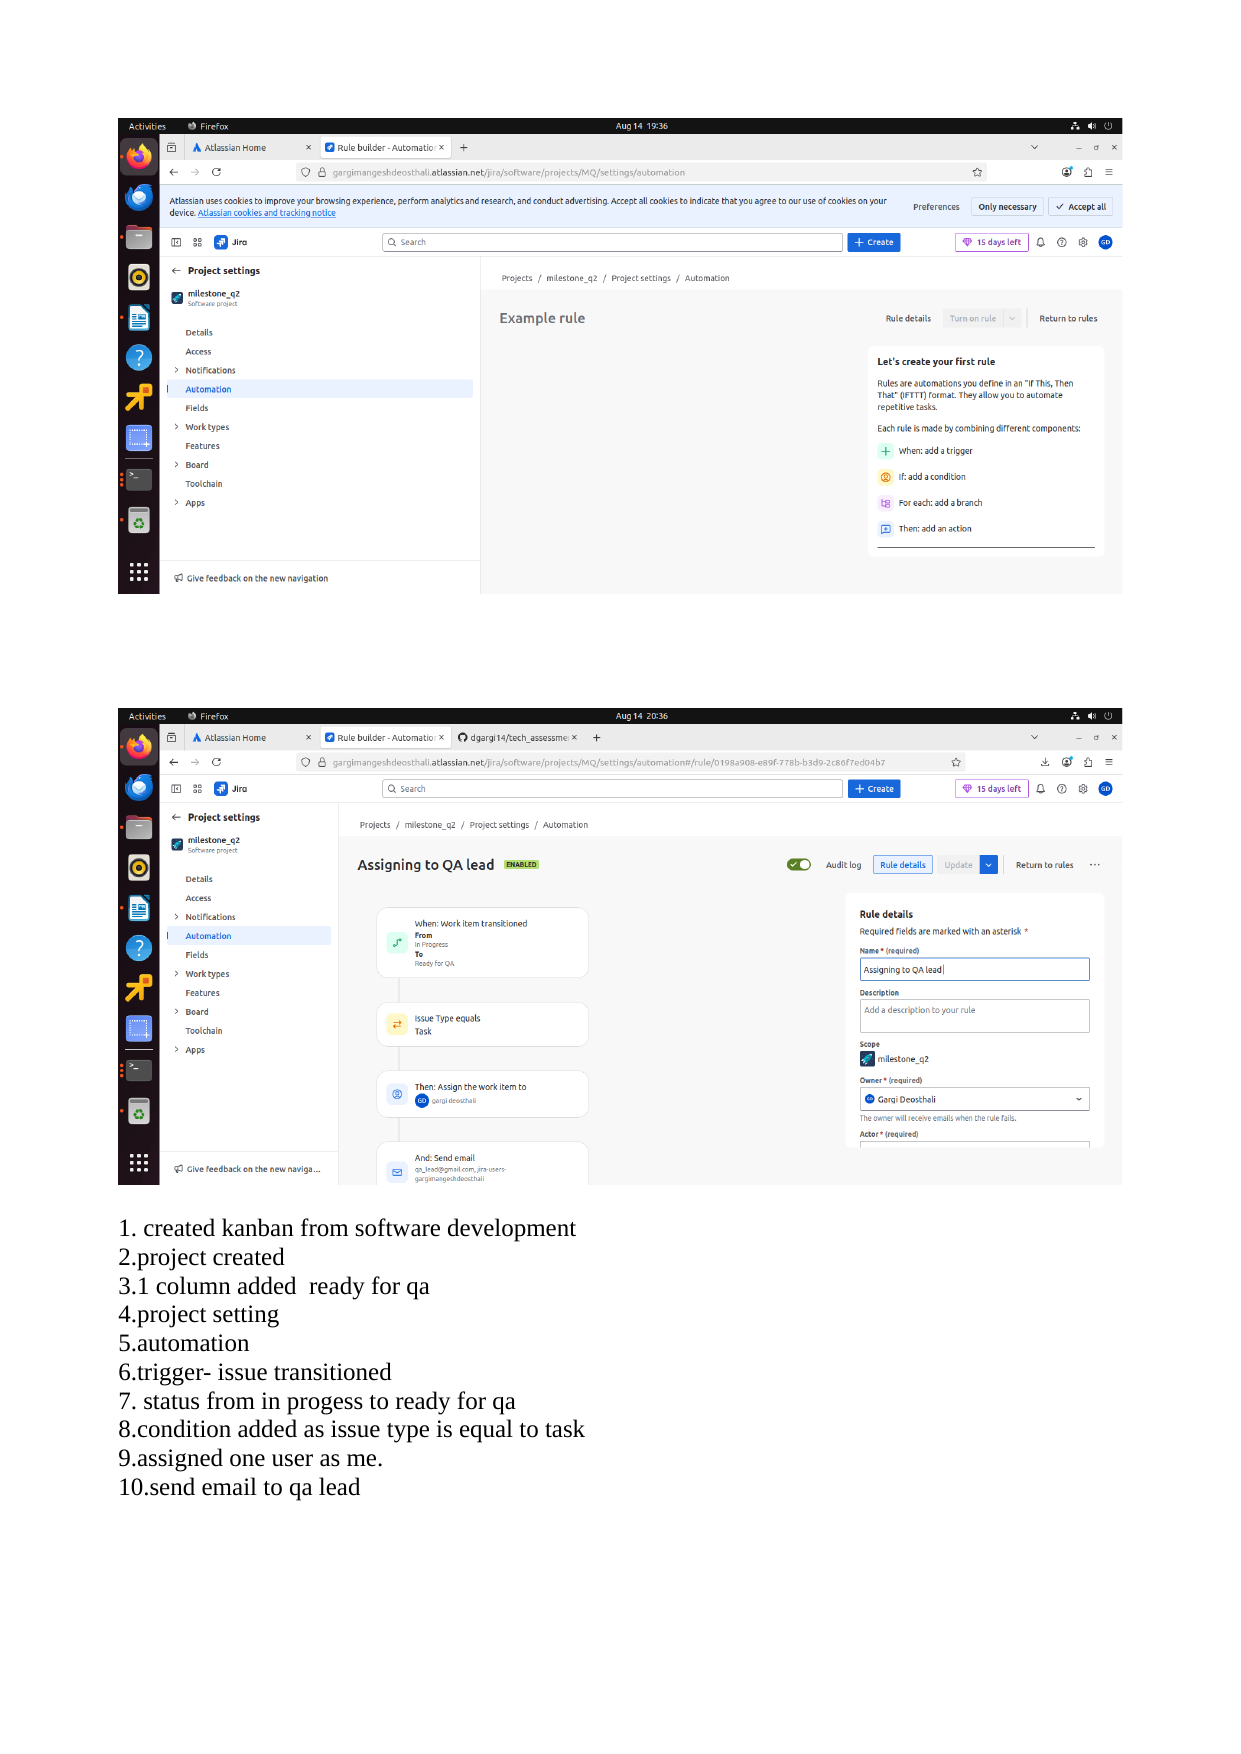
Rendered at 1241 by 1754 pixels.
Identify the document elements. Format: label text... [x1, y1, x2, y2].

text 5.automation [118, 1328, 1122, 1357]
text 6.trigger- issue transitioned [118, 1357, 1122, 1386]
text 3.1 column added ready for qa [118, 1271, 1122, 1299]
text 8.condition added as issue type is equal to task [118, 1414, 1122, 1443]
text 10.send email to qa lead [118, 1472, 1122, 1501]
text 9.assigned one user as me. [118, 1443, 1122, 1472]
picture [118, 118, 1123, 594]
text 4.project setting [118, 1299, 1122, 1328]
text 1. created kanban from software development [118, 1213, 1122, 1242]
text 7. status from in progess to ready for qa [118, 1386, 1122, 1414]
picture [118, 708, 1123, 1185]
text 2.project created [118, 1242, 1122, 1271]
